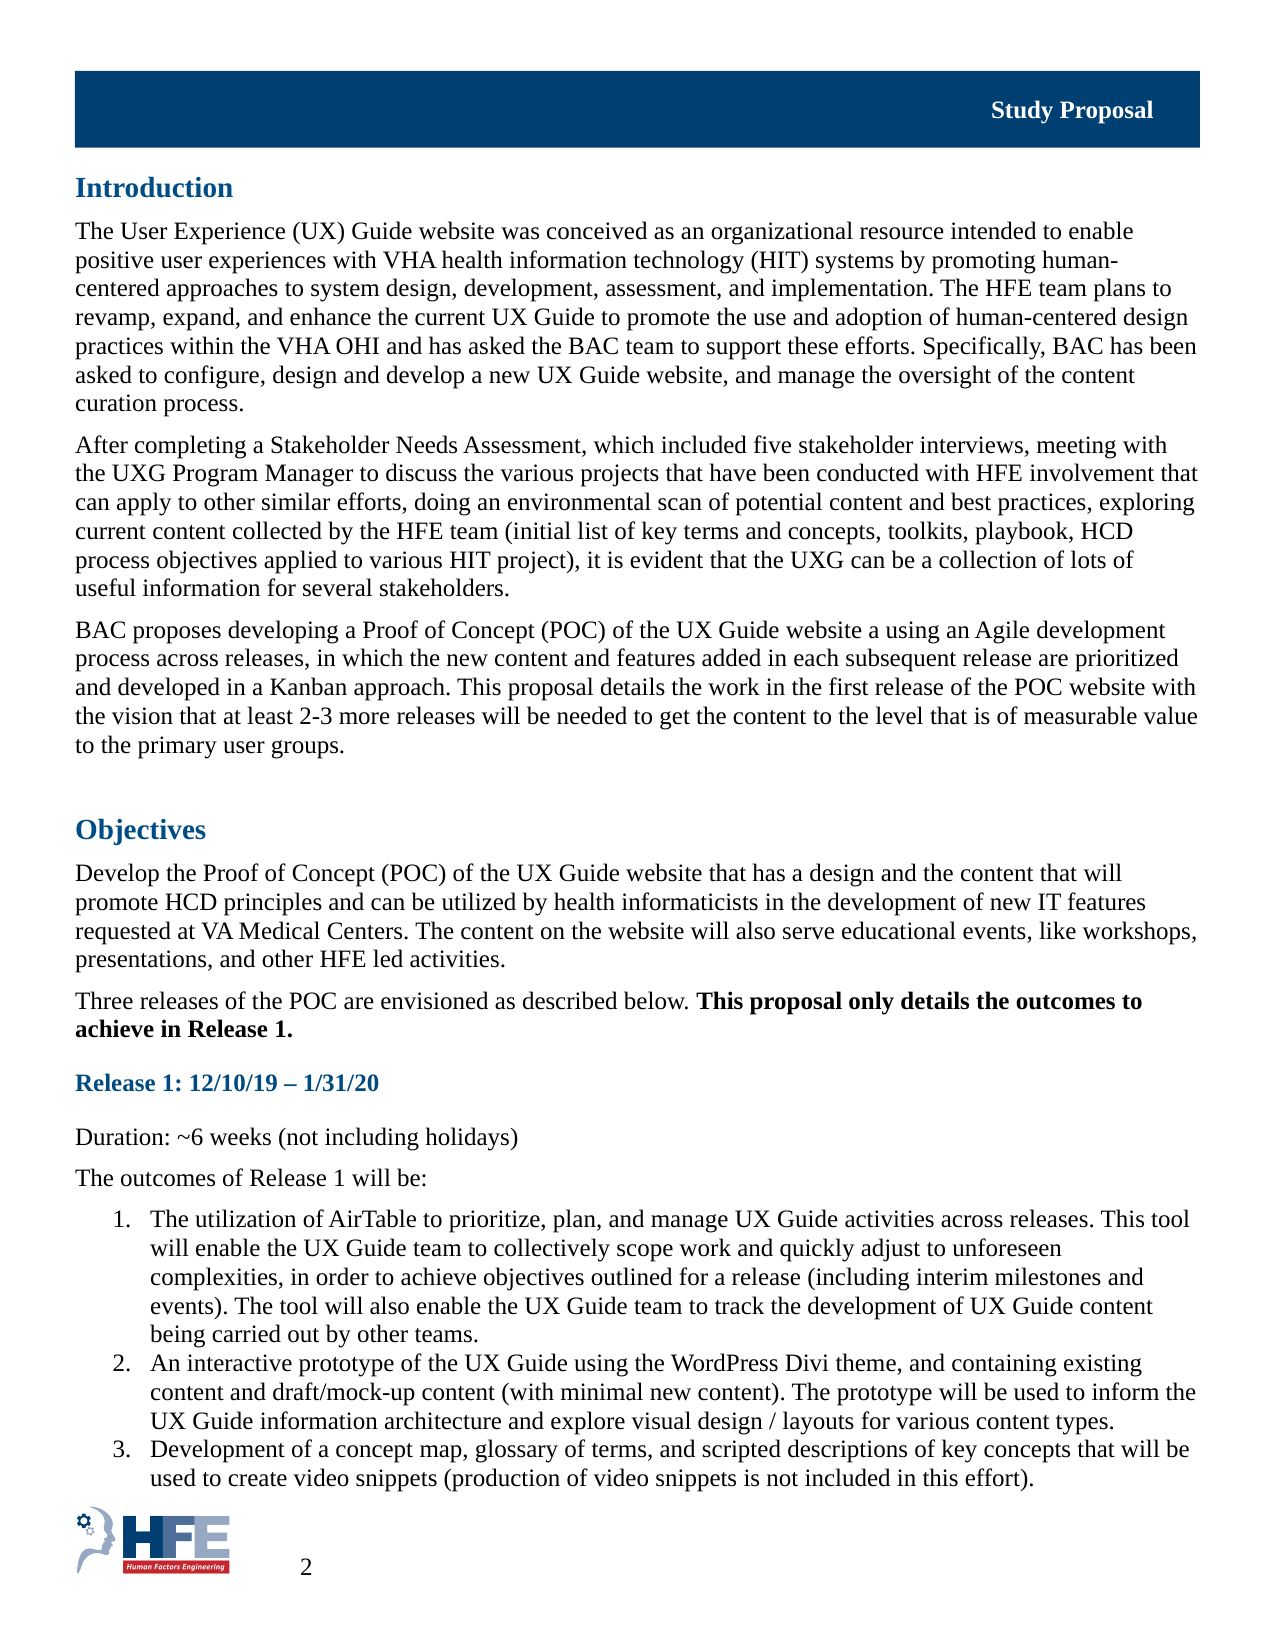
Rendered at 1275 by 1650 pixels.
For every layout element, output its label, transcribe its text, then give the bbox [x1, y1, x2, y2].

text Develop the Proof of Concept (POC) of the UX Guide website that has a design and the content that will promote HCD principles and can be utilized by health informaticists in the development of new IT features requested at VA Medical Centers. The content on the website will also serve educational events, like workshops, presentations, and other HFE led activities. [75, 858, 1200, 973]
text BAC proposes developing a Proof of Concept (POC) of the UX Guide website a using an Agile development process across releases, in which the new content and features added in each subsequent release are prioritized and developed in a Kanban approach. This proposal details the work in the first release of the POC website with the vision that at least 2-3 more releases will be needed to get the content to the level that is of measurable value to the primary user groups. [75, 615, 1200, 758]
subtitle Release 1: 12/10/19 – 1/31/20 [75, 1068, 1200, 1097]
list An interactive prototype of the UX Guide using the WordPress Divi theme, and containing existing content and draft/mock-up content (with minimal new content). The prototype will be used to inform the UX Guide information architecture and explore visual design / layouts for various content types. [112, 1348, 1200, 1434]
text Three releases of the POC are envisioned as described below. This proposal only details the outcomes to achieve in Release 1. [75, 986, 1200, 1043]
subtitle Objectives [75, 812, 1200, 846]
subtitle Introduction [75, 170, 1200, 203]
list The utilization of AirTable to prioritize, plan, and manage UX Guide activities across releases. This tool will enable the UX Guide team to collectively scope work and quickly adjust to unforeseen complexities, in order to achieve objectives outlined for a release (including interim milestones and events). The tool will also enable the UX Guide team to track the development of UX Guide content being carried out by other teams. [112, 1204, 1200, 1348]
list Development of a concept map, glossary of terms, and scripted descriptions of key concepts that will be used to create video snippets (production of video snippets is not included in this effort). [112, 1434, 1200, 1492]
text Duration: ~6 weeks (not including holidays) [75, 1122, 1200, 1151]
text The outcomes of Release 1 will be: [75, 1163, 1200, 1192]
text After completing a Stakeholder Needs Assessment, which included five stakeholder interviews, meeting with the UXG Program Manager to discuss the various projects that have been conducted with HFE involvement that can apply to other similar efforts, doing an environmental scan of potential content and best practices, exploring current content collected by the HFE team (initial list of key terms and concepts, toolkits, playbook, HCD process objectives applied to various HIT project), it is evident that the UXG can be a collection of lots of useful information for several stakeholders. [75, 430, 1200, 602]
text The User Experience (UX) Guide website was conceived as an organizational resource intended to enable positive user experiences with VHA health information technology (HIT) systems by promoting human-centered approaches to system design, development, assessment, and implementation. The HFE team plans to revamp, expand, and enhance the current UX Guide to promote the use and adoption of human-centered design practices within the VHA OHI and has asked the BAC team to support these efforts. Specifically, BAC has been asked to configure, design and develop a new UX Guide website, and manage the oversight of the content curation process. [75, 216, 1200, 417]
picture [75, 1506, 231, 1576]
